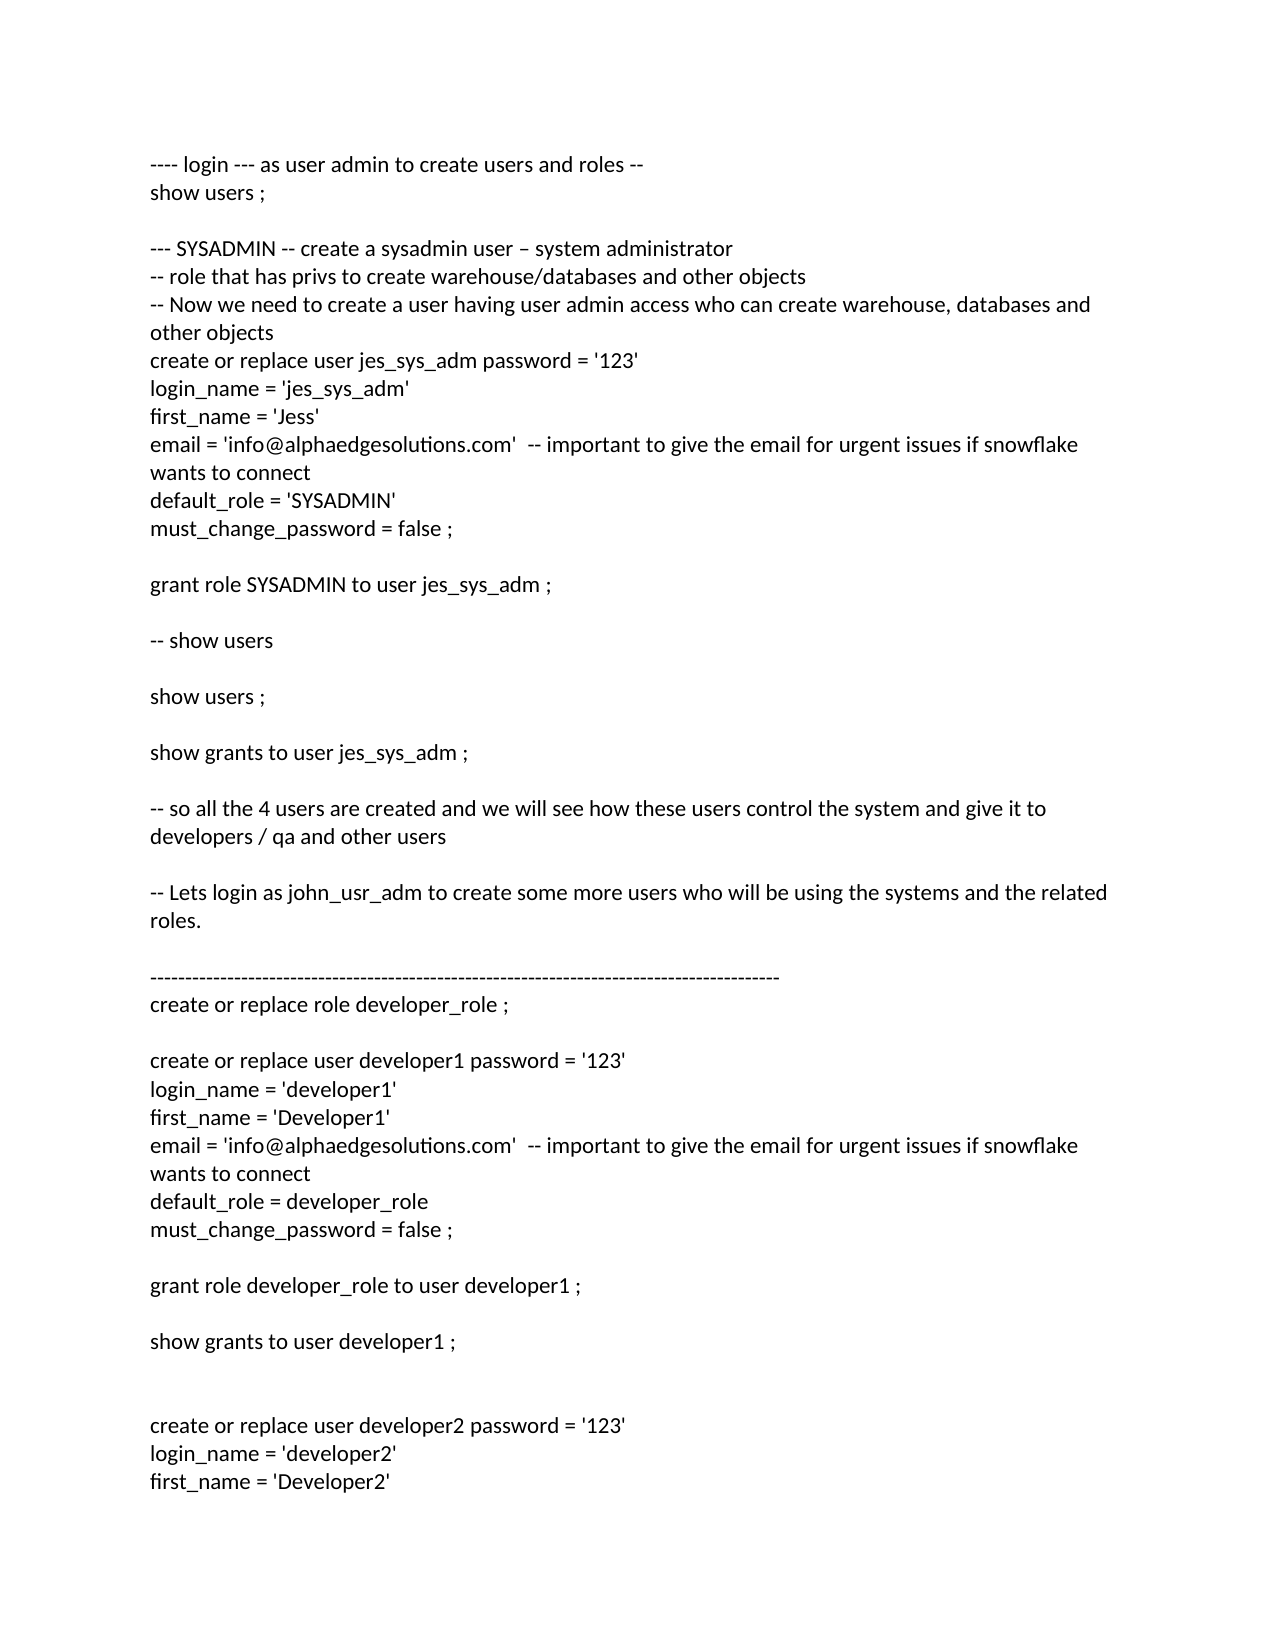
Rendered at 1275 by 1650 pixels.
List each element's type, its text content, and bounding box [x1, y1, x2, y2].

text grant role developer_role to user developer1 ; [150, 1271, 1125, 1299]
text -- Lets login as john_usr_adm to create some more users who will be using the systems and the related roles. [150, 878, 1125, 934]
text must_change_password = false ; [150, 1215, 1125, 1243]
text ---- login --- as user admin to create users and roles -- [150, 150, 1125, 178]
text login_name = 'jes_sys_adm' [150, 374, 1125, 402]
text login_name = 'developer1' [150, 1075, 1125, 1103]
text default_role = 'SYSADMIN' [150, 486, 1125, 514]
text show grants to user developer1 ; [150, 1327, 1125, 1355]
text show users ; [150, 682, 1125, 710]
text --- SYSADMIN -- create a sysadmin user – system administrator [150, 234, 1125, 262]
text show users ; [150, 178, 1125, 206]
text email = 'info@alphaedgesolutions.com' -- important to give the email for urgent issues if snowflake wants to connect [150, 1131, 1125, 1187]
text create or replace user developer1 password = '123' [150, 1047, 1125, 1075]
text first_name = 'Developer1' [150, 1103, 1125, 1131]
text must_change_password = false ; [150, 514, 1125, 542]
text email = 'info@alphaedgesolutions.com' -- important to give the email for urgent issues if snowflake wants to connect [150, 430, 1125, 486]
text ------------------------------------------------------------------------------------------ [150, 963, 1125, 991]
text grant role SYSADMIN to user jes_sys_adm ; [150, 570, 1125, 598]
text first_name = 'Jess' [150, 402, 1125, 430]
text -- role that has privs to create warehouse/databases and other objects [150, 262, 1125, 290]
text first_name = 'Developer2' [150, 1467, 1125, 1495]
text -- so all the 4 users are created and we will see how these users control the system and give it to developers / qa and other users [150, 794, 1125, 851]
text -- show users [150, 626, 1125, 654]
text create or replace role developer_role ; [150, 991, 1125, 1019]
text show grants to user jes_sys_adm ; [150, 738, 1125, 766]
text create or replace user jes_sys_adm password = '123' [150, 346, 1125, 374]
text default_role = developer_role [150, 1187, 1125, 1215]
text create or replace user developer2 password = '123' [150, 1411, 1125, 1439]
text -- Now we need to create a user having user admin access who can create warehouse, databases and other objects [150, 290, 1125, 346]
text login_name = 'developer2' [150, 1439, 1125, 1467]
